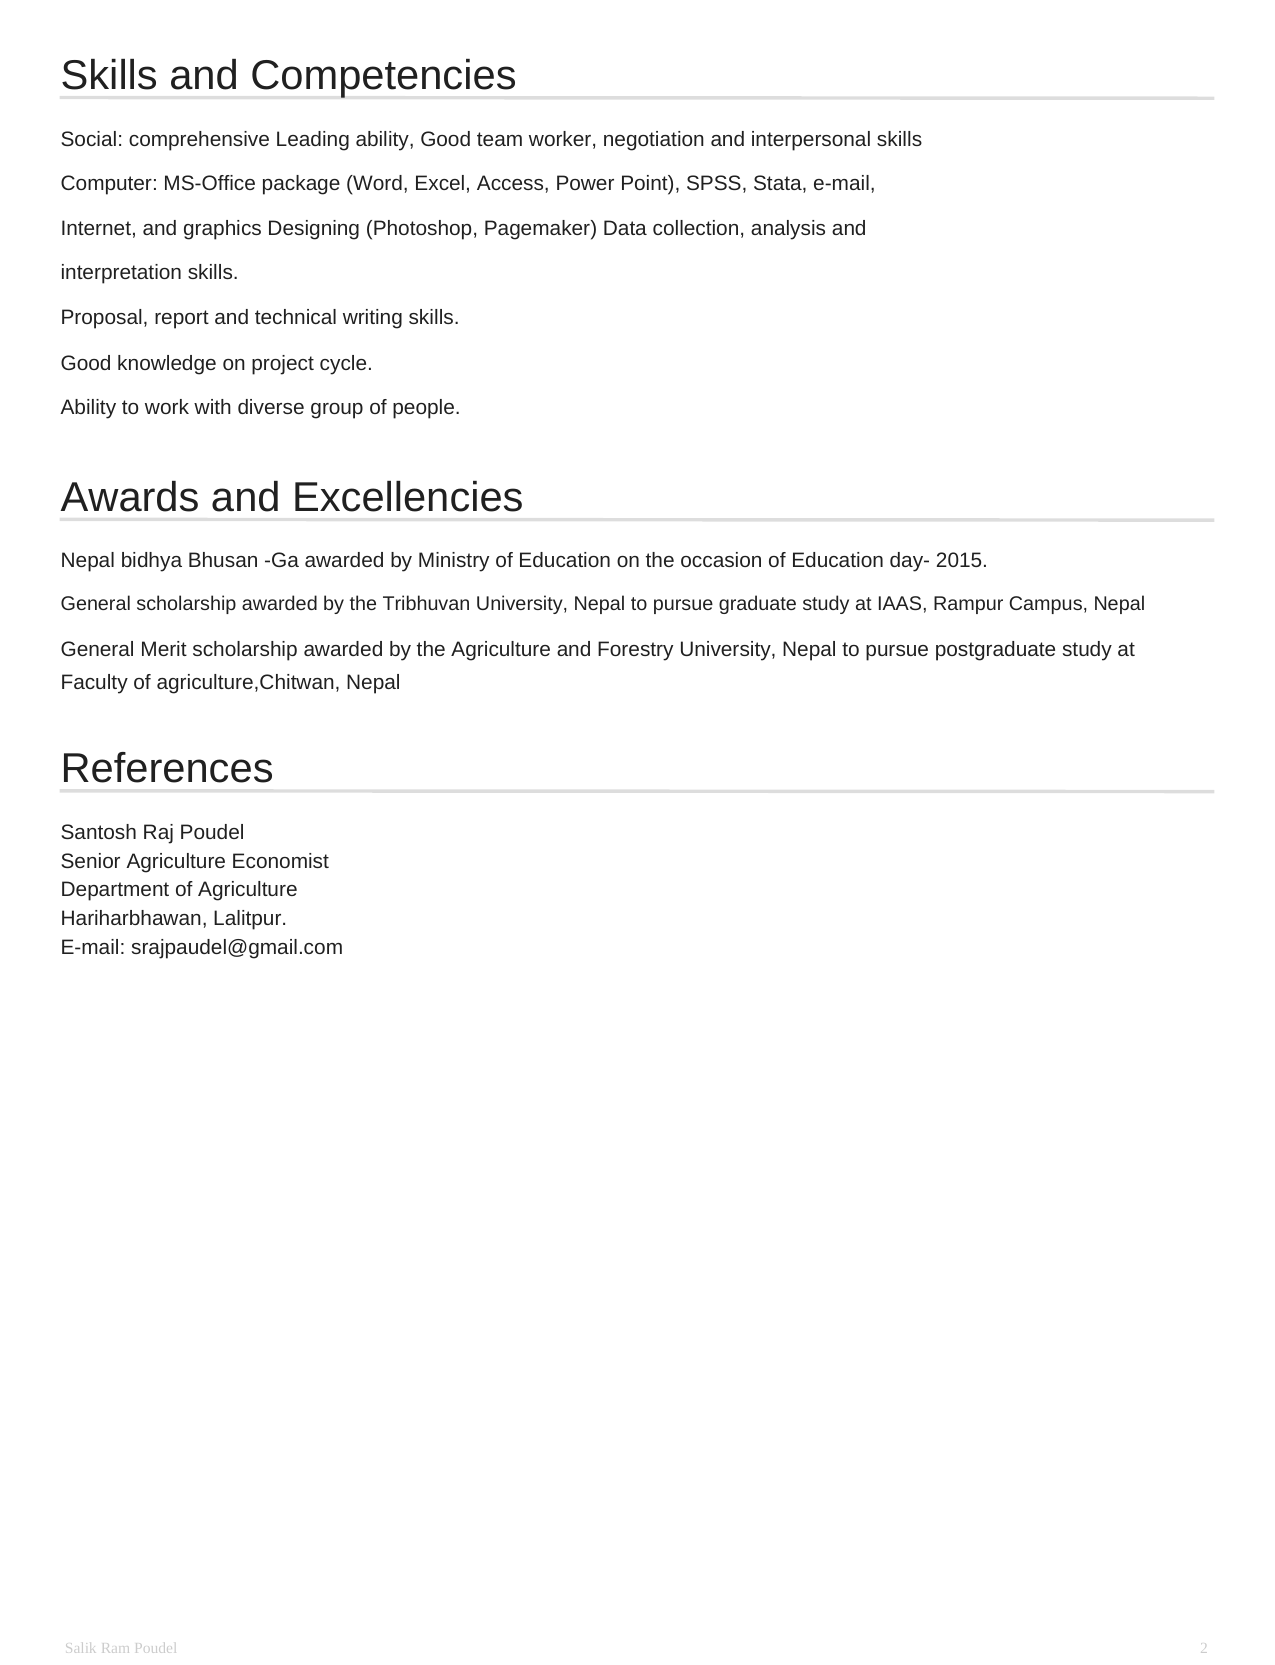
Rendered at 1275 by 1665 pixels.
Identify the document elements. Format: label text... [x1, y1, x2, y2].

text General scholarship awarded by the Tribhuvan University, Nepal to pursue graduate study at IAAS, Rampur Campus, Nepal [60, 592, 1210, 614]
text E-mail: srajpaudel@gmail.com [60, 935, 1210, 959]
text Awards and Excellencies [60, 472, 1210, 520]
text Salik Ram Poudel 2 [64, 1639, 1210, 1657]
text Good knowledge on project cycle. [60, 350, 1210, 374]
text Proposal, report and technical writing skills. [60, 305, 1210, 329]
text Skills and Competencies [60, 50, 1210, 98]
text References [60, 744, 1210, 792]
text Santosh Raj Poudel [60, 819, 1210, 843]
text Hariharbhawan, Lalitpur. [60, 906, 1210, 930]
text Nepal bidhya Bhusan -Ga awarded by Ministry of Education on the occasion of Education day- 2015. [60, 548, 1210, 572]
text General Merit scholarship awarded by the Agriculture and Forestry University, Nepal to pursue postgraduate study at Faculty of agriculture,Chitwan, Nepal [60, 637, 1196, 694]
text Senior Agriculture Economist [60, 848, 1210, 872]
text Social: comprehensive Leading ability, Good team worker, negotiation and interpersonal skills Computer: MS-Office package (Word, Excel, Access, Power Point), SPSS, Stata, e-mail, Internet, and graphics Designing (Photoshop, Pagemaker) Data collection, analysis and interpretation skills. [60, 127, 948, 284]
text Ability to work with diverse group of people. [60, 395, 1210, 419]
text Department of Agriculture [60, 877, 1210, 901]
